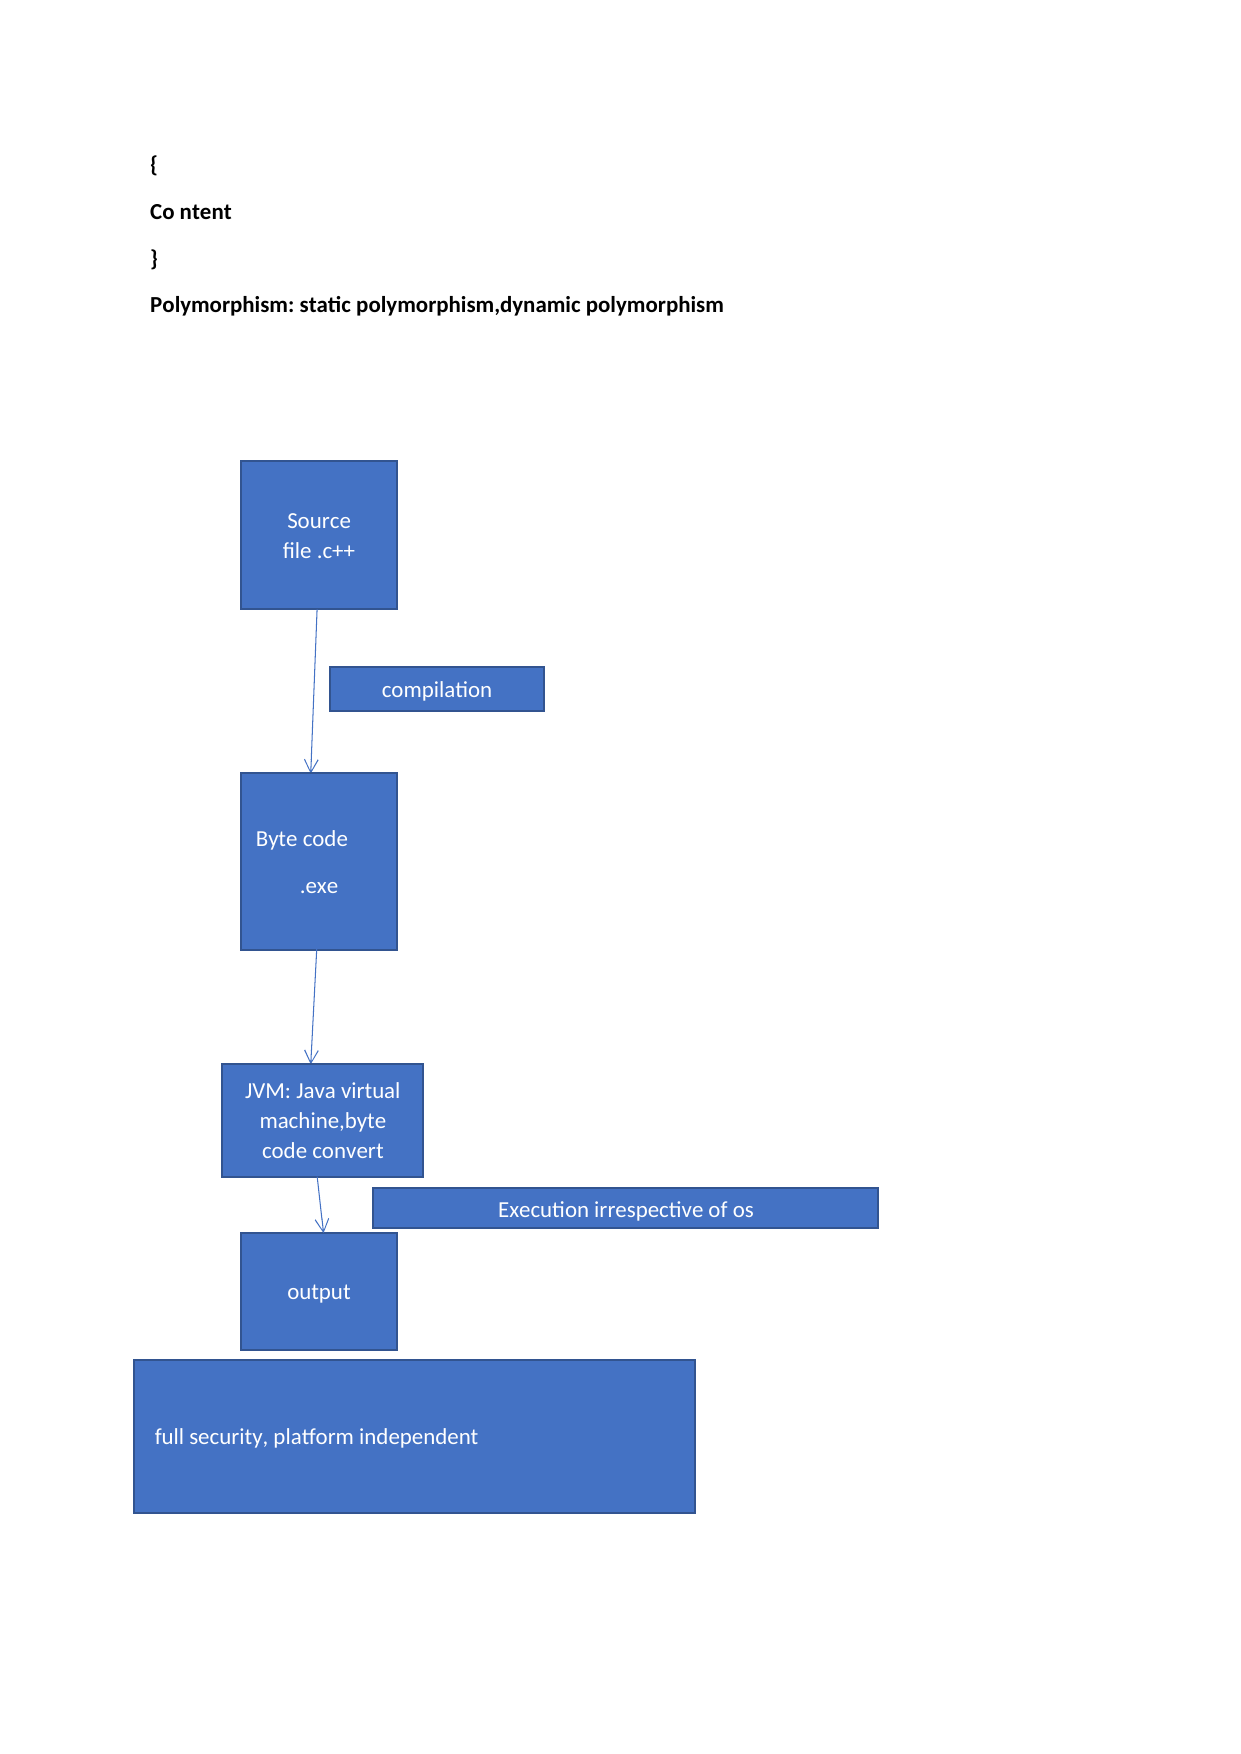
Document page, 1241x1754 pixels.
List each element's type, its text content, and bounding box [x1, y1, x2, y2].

text Polymorphism: static polymorphism,dynamic polymorphism [150, 291, 1090, 319]
text } [150, 244, 1090, 272]
text { [150, 150, 1090, 178]
text Co ntent [150, 197, 1090, 225]
